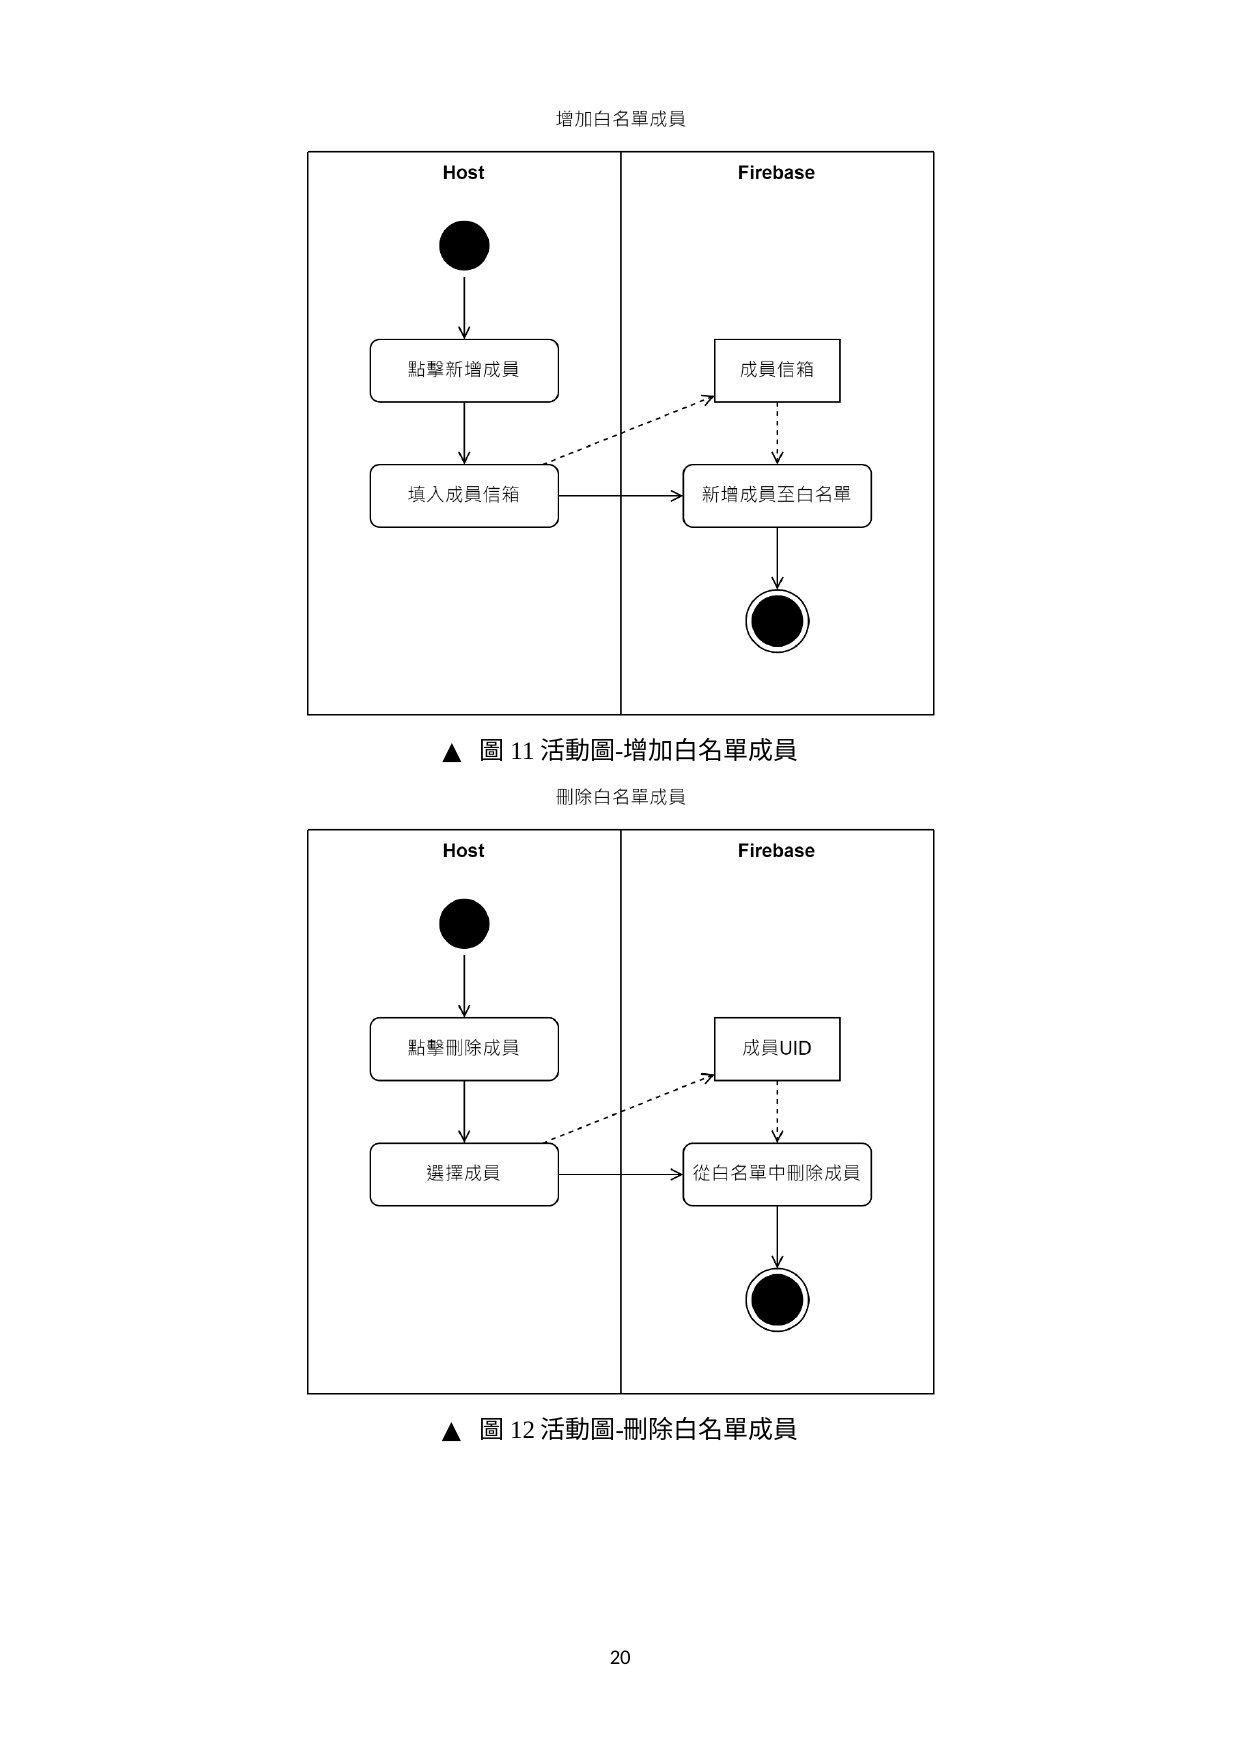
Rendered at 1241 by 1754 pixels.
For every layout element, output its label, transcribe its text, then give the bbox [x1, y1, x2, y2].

picture [291, 88, 949, 731]
picture [291, 767, 949, 1410]
list 圖 11 活動圖-增加白名單成員 [89, 731, 1152, 767]
list 圖 12 活動圖-刪除白名單成員 [89, 1409, 1152, 1446]
